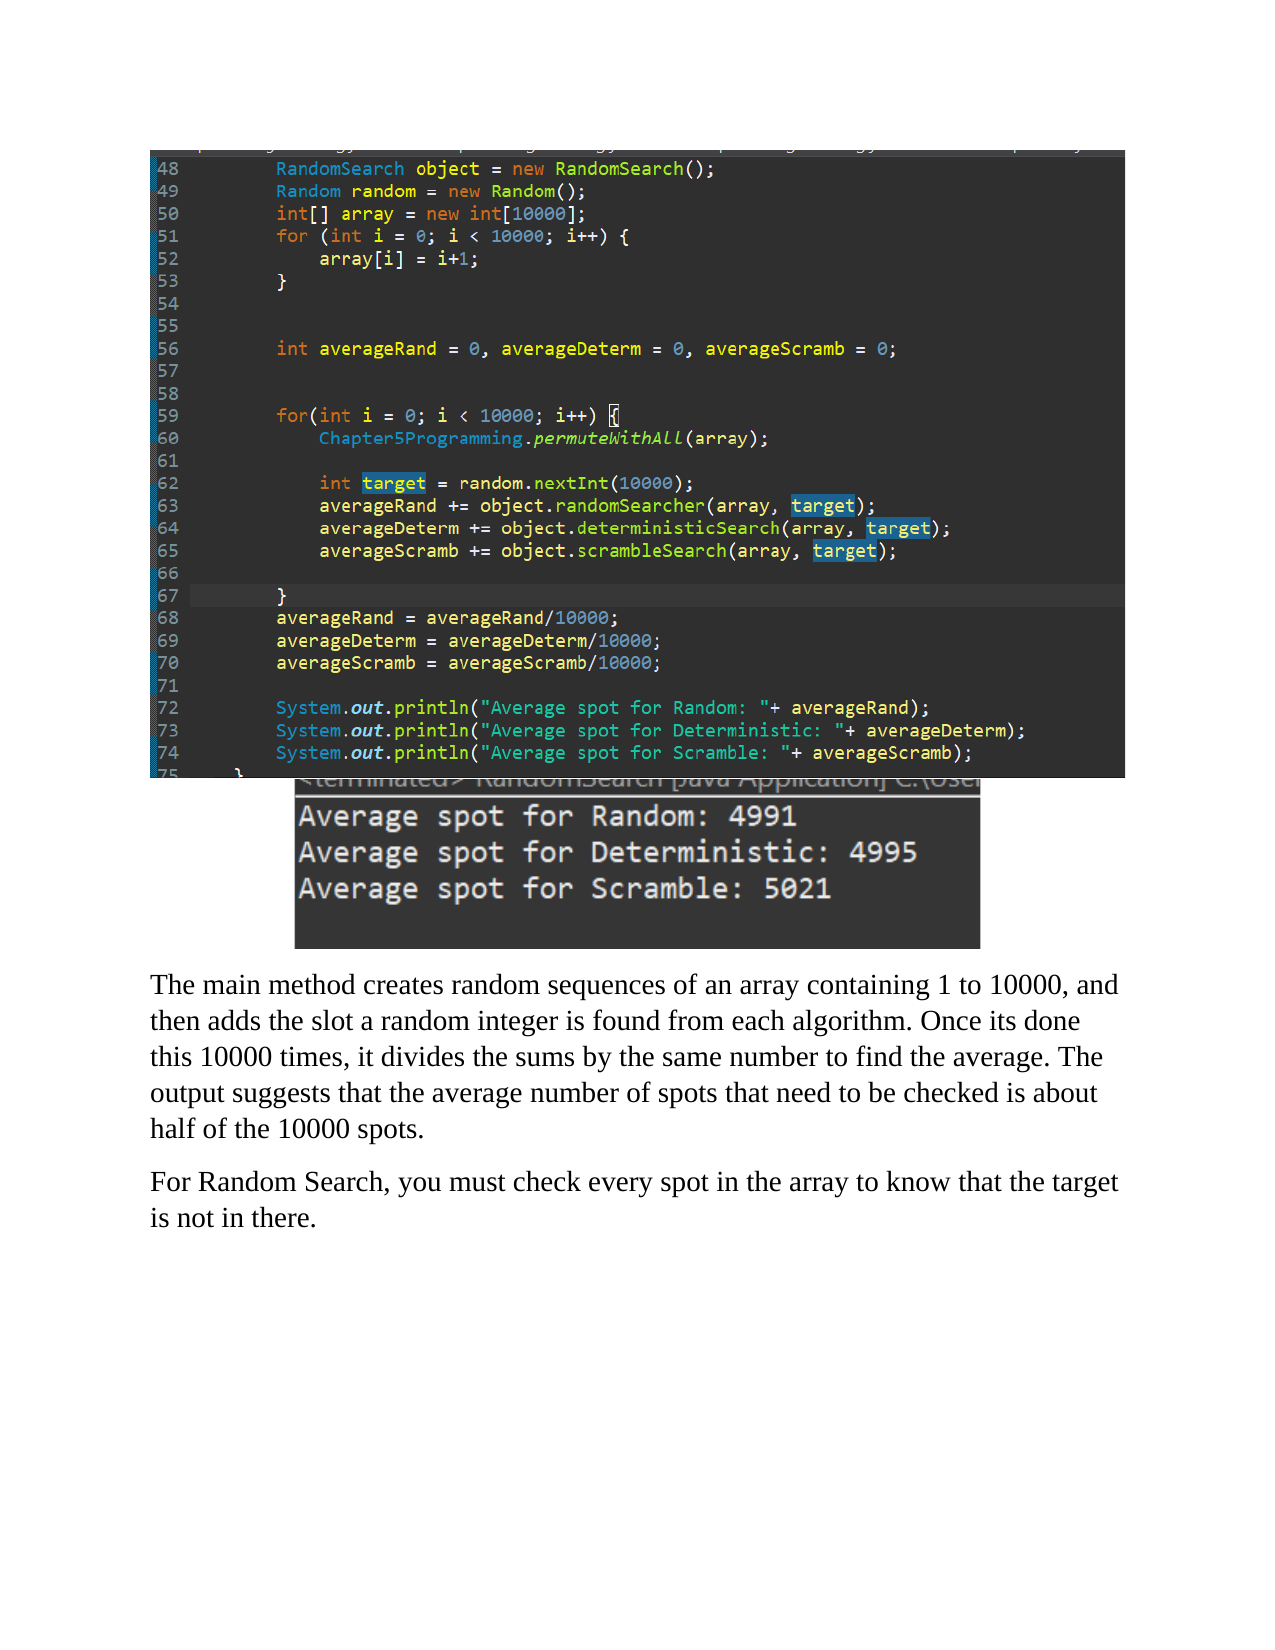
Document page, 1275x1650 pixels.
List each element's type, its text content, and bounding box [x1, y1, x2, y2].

text The main method creates random sequences of an array containing 1 to 10000, and then adds the slot a random integer is found from each algorithm. Once its done this 10000 times, it divides the sums by the same number to find the average. The output suggests that the average number of spots that need to be checked is about half of the 10000 spots. [150, 967, 1125, 1145]
text For Random Search, you must check every spot in the array to know that the target is not in there. [150, 1164, 1125, 1234]
picture [150, 150, 1125, 778]
picture [294, 779, 981, 949]
